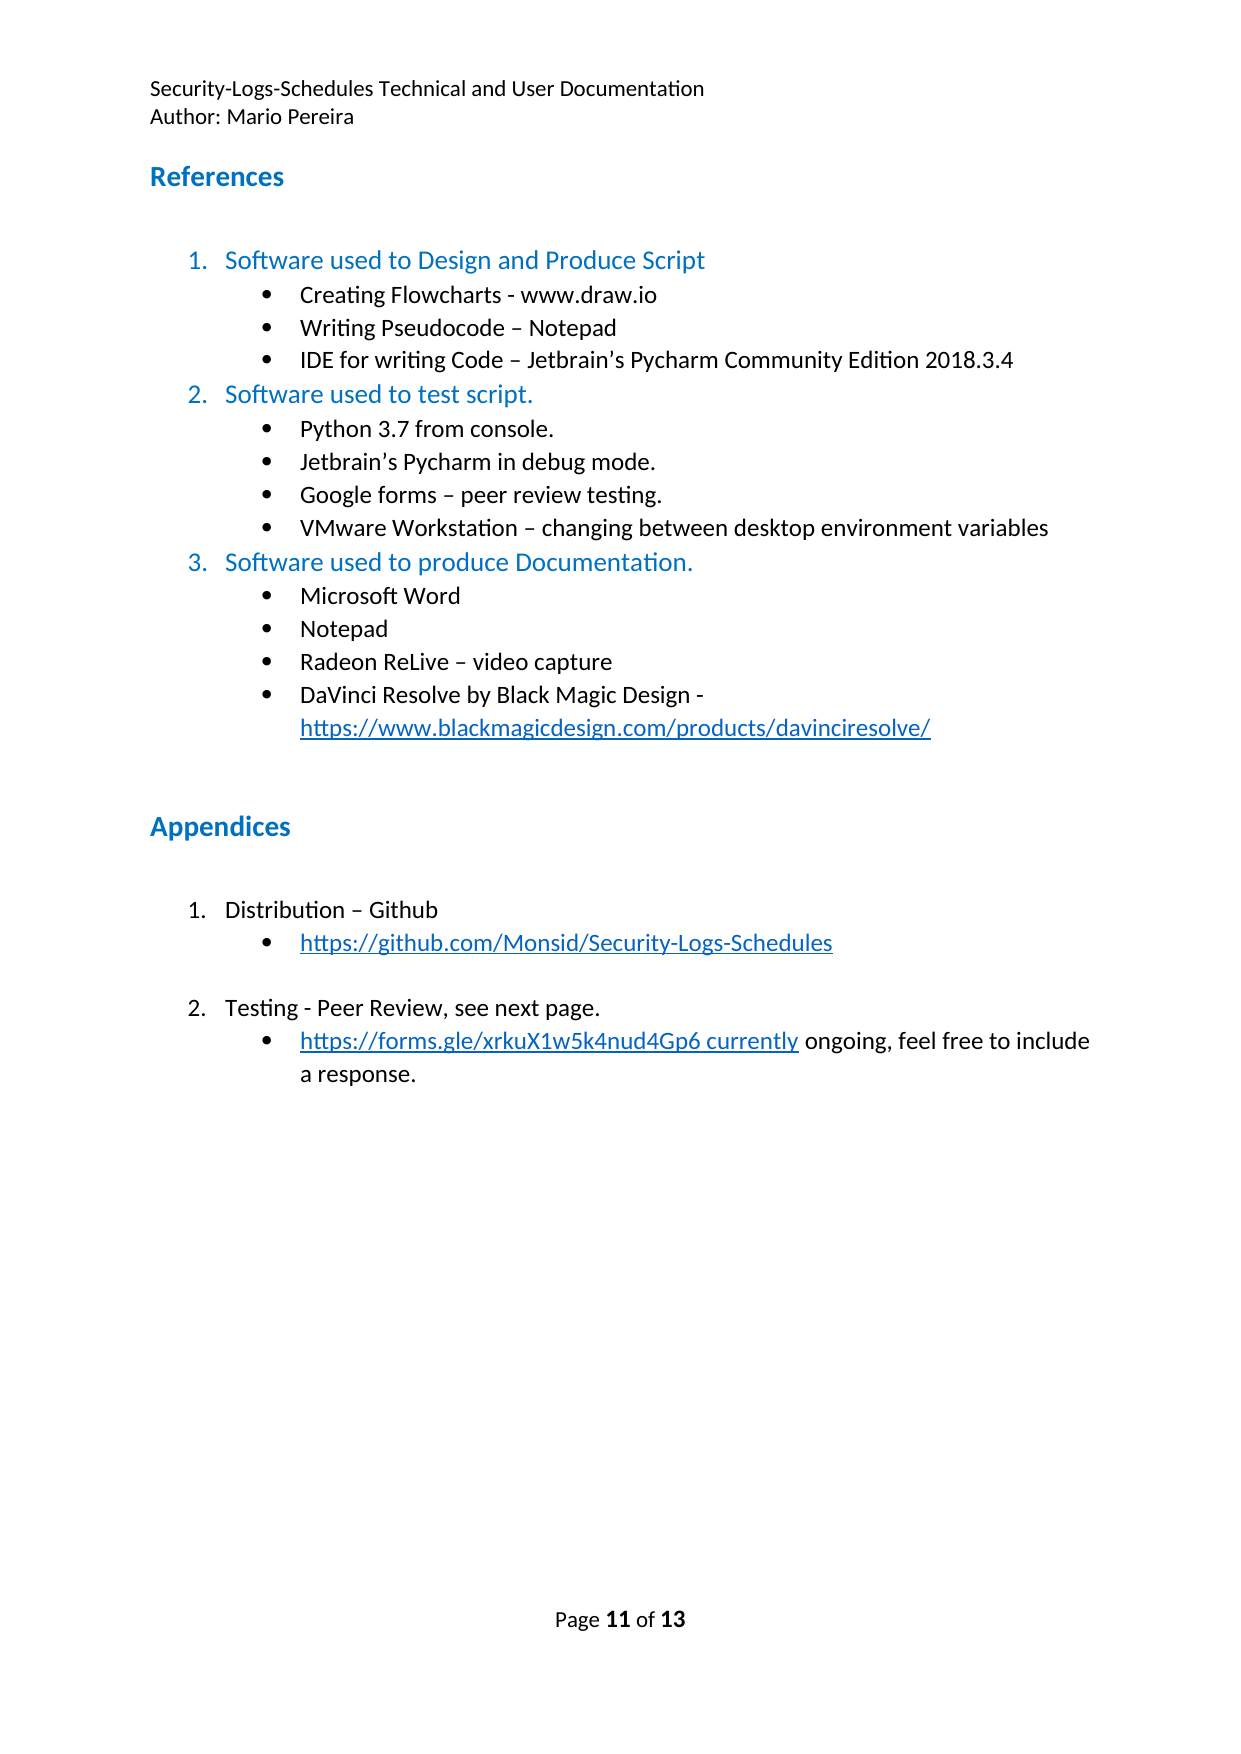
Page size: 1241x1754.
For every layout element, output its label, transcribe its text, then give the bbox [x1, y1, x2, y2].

list Software used to test script. [187, 377, 1090, 411]
list VMware Workstation – changing between desktop environment variables [262, 512, 1090, 542]
list https://forms.gle/xrkuX1w5k4nud4Gp6 currently ongoing, feel free to include a response. [262, 1026, 1090, 1089]
list Creating Flowcharts - www.draw.io [262, 279, 1090, 309]
list Software used to produce Documentation. [187, 545, 1090, 578]
list Jetbrain’s Pycharm in debug mode. [262, 446, 1090, 477]
list Testing - Peer Review, see next page. [187, 993, 1090, 1023]
list DaVinci Resolve by Black Magic Design - https://www.blackmagicdesign.com/products/davinciresolve/ [262, 679, 1090, 743]
list Python 3.7 from console. [262, 413, 1090, 444]
list https://github.com/Monsid/Security-Logs-Schedules [262, 927, 1090, 957]
list Radeon ReLive – video capture [262, 646, 1090, 677]
list Google forms – peer review testing. [262, 479, 1090, 509]
subtitle Appendices [150, 808, 1090, 844]
list Writing Pseudocode – Notepad [262, 312, 1090, 342]
list IDE for writing Code – Jetbrain’s Pycharm Community Edition 2018.3.4 [262, 344, 1090, 375]
subtitle References [150, 158, 1090, 193]
list Distribution – Github [187, 894, 1090, 924]
list Software used to Design and Produce Script [187, 243, 1090, 276]
list Microsoft Word [262, 580, 1090, 611]
list Notepad [262, 613, 1090, 644]
